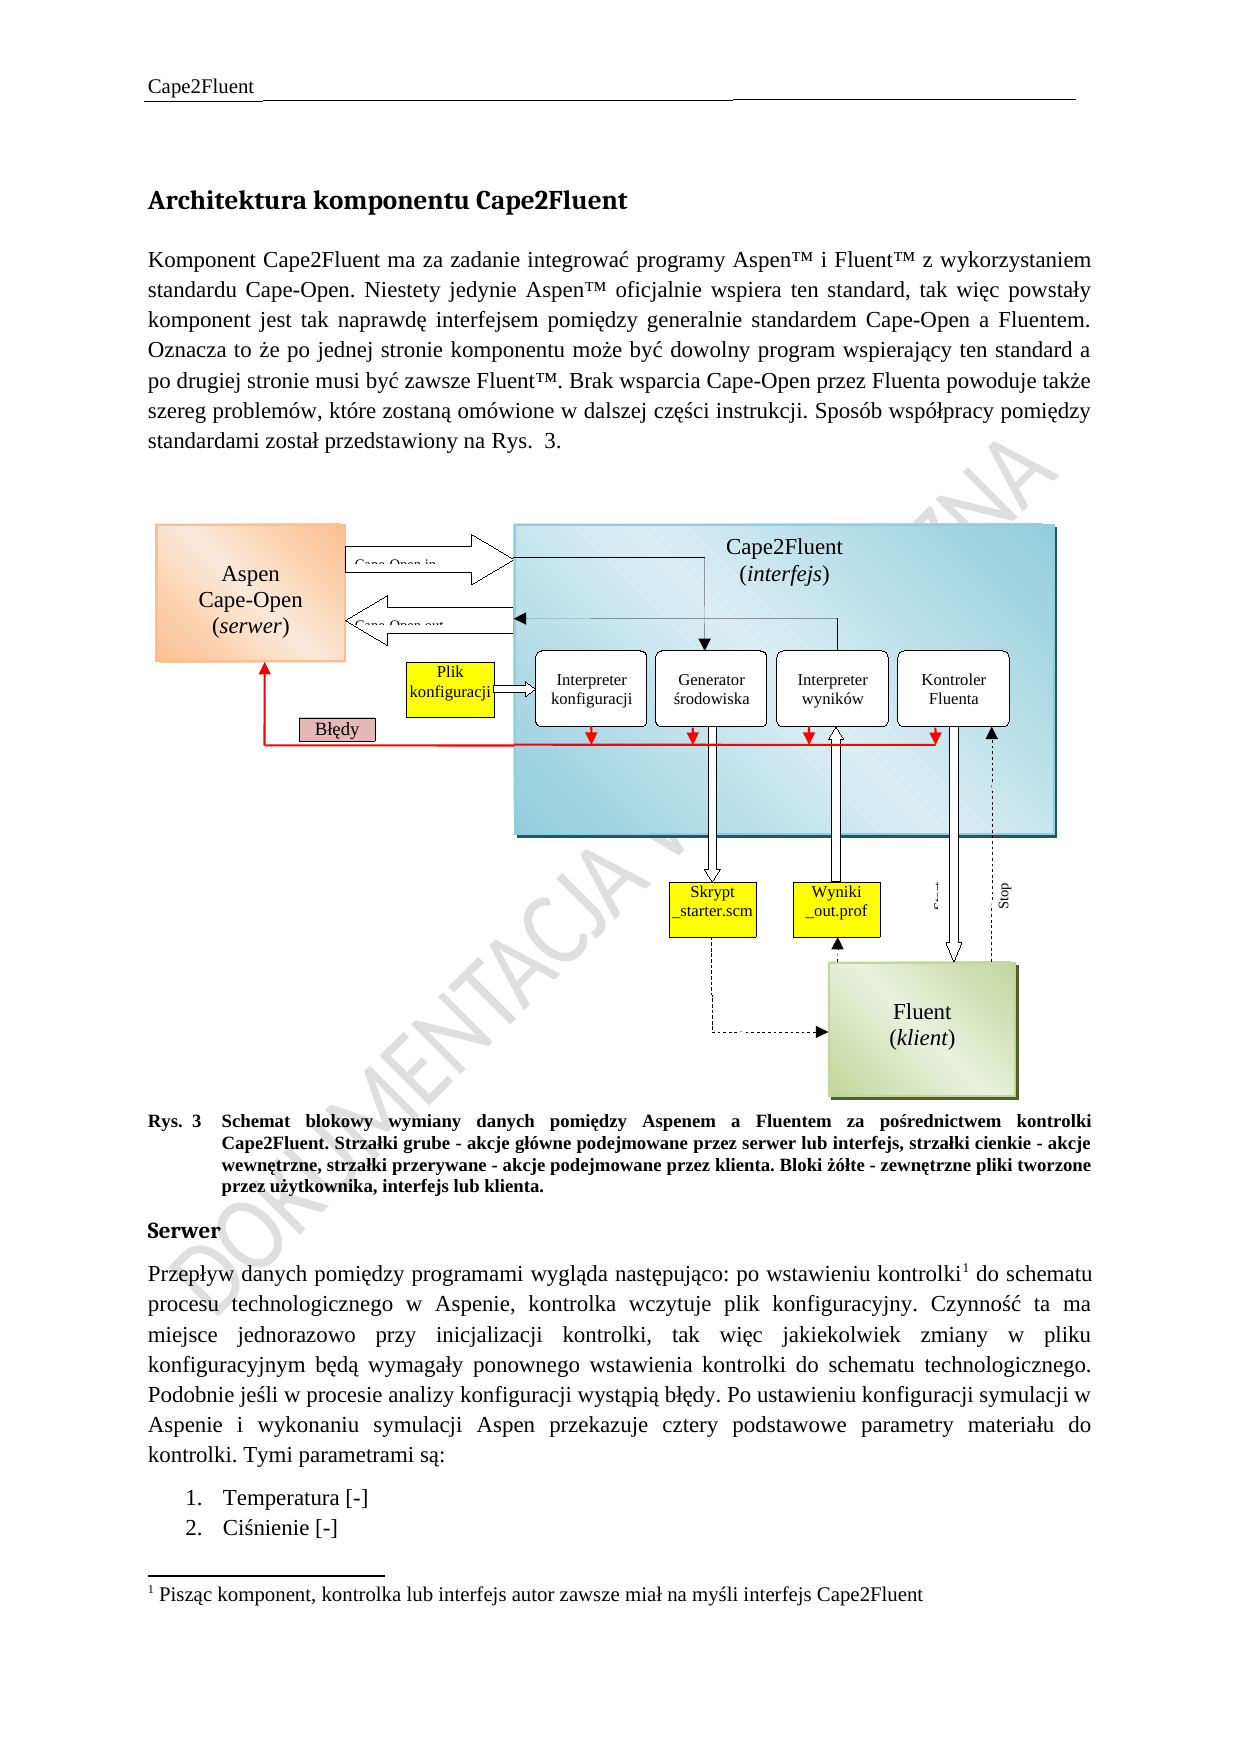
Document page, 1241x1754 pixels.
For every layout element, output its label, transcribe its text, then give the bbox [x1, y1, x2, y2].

text Rys. 3 Schemat blokowy wymiany danych pomiędzy Aspenem a Fluentem za pośrednictwem kontrolki Cape2Fluent. Strzałki grube - akcje główne podejmowane przez serwer lub interfejs, strzałki cienkie - akcje wewnętrzne, strzałki przerywane - akcje podejmowane przez klienta. Bloki żółte - zewnętrzne pliki tworzone przez użytkownika, interfejs lub klienta. [148, 1110, 1093, 1197]
list Temperatura [-] [185, 1484, 1093, 1511]
subtitle Architektura komponentu Cape2Fluent [148, 185, 1093, 216]
list Ciśnienie [-] [185, 1514, 1093, 1541]
subtitle Serwer [148, 1217, 1093, 1244]
text Komponent Cape2Fluent ma za zadanie integrować programy Aspen™ i Fluent™ z wykorzystaniem standardu Cape-Open. Niestety jedynie Aspen™ oficjalnie wspiera ten standard, tak więc powstały komponent jest tak naprawdę interfejsem pomiędzy generalnie standardem Cape-Open a Fluentem. Oznacza to że po jednej stronie komponentu może być dowolny program wspierający ten standard a po drugiej stronie musi być zawsze Fluent™. Brak wsparcia Cape-Open przez Fluenta powoduje także szereg problemów, które zostaną omówione w dalszej części instrukcji. Sposób współpracy pomiędzy standardami został przedstawiony na Rys. 3. [148, 246, 1093, 453]
text Przepływ danych pomiędzy programami wygląda następująco: po wstawieniu kontrolki do schematu procesu technologicznego w Aspenie, kontrolka wczytuje plik konfiguracyjny. Czynność ta ma miejsce jednorazowo przy inicjalizacji kontrolki, tak więc jakiekolwiek zmiany w pliku konfiguracyjnym będą wymagały ponownego wstawienia kontrolki do schematu technologicznego. Podobnie jeśli w procesie analizy konfiguracji wystąpią błędy. Po ustawieniu konfiguracji symulacji w Aspenie i wykonaniu symulacji Aspen przekazuje cztery podstawowe parametry materiału do kontrolki. Tymi parametrami są: [148, 1260, 1093, 1468]
